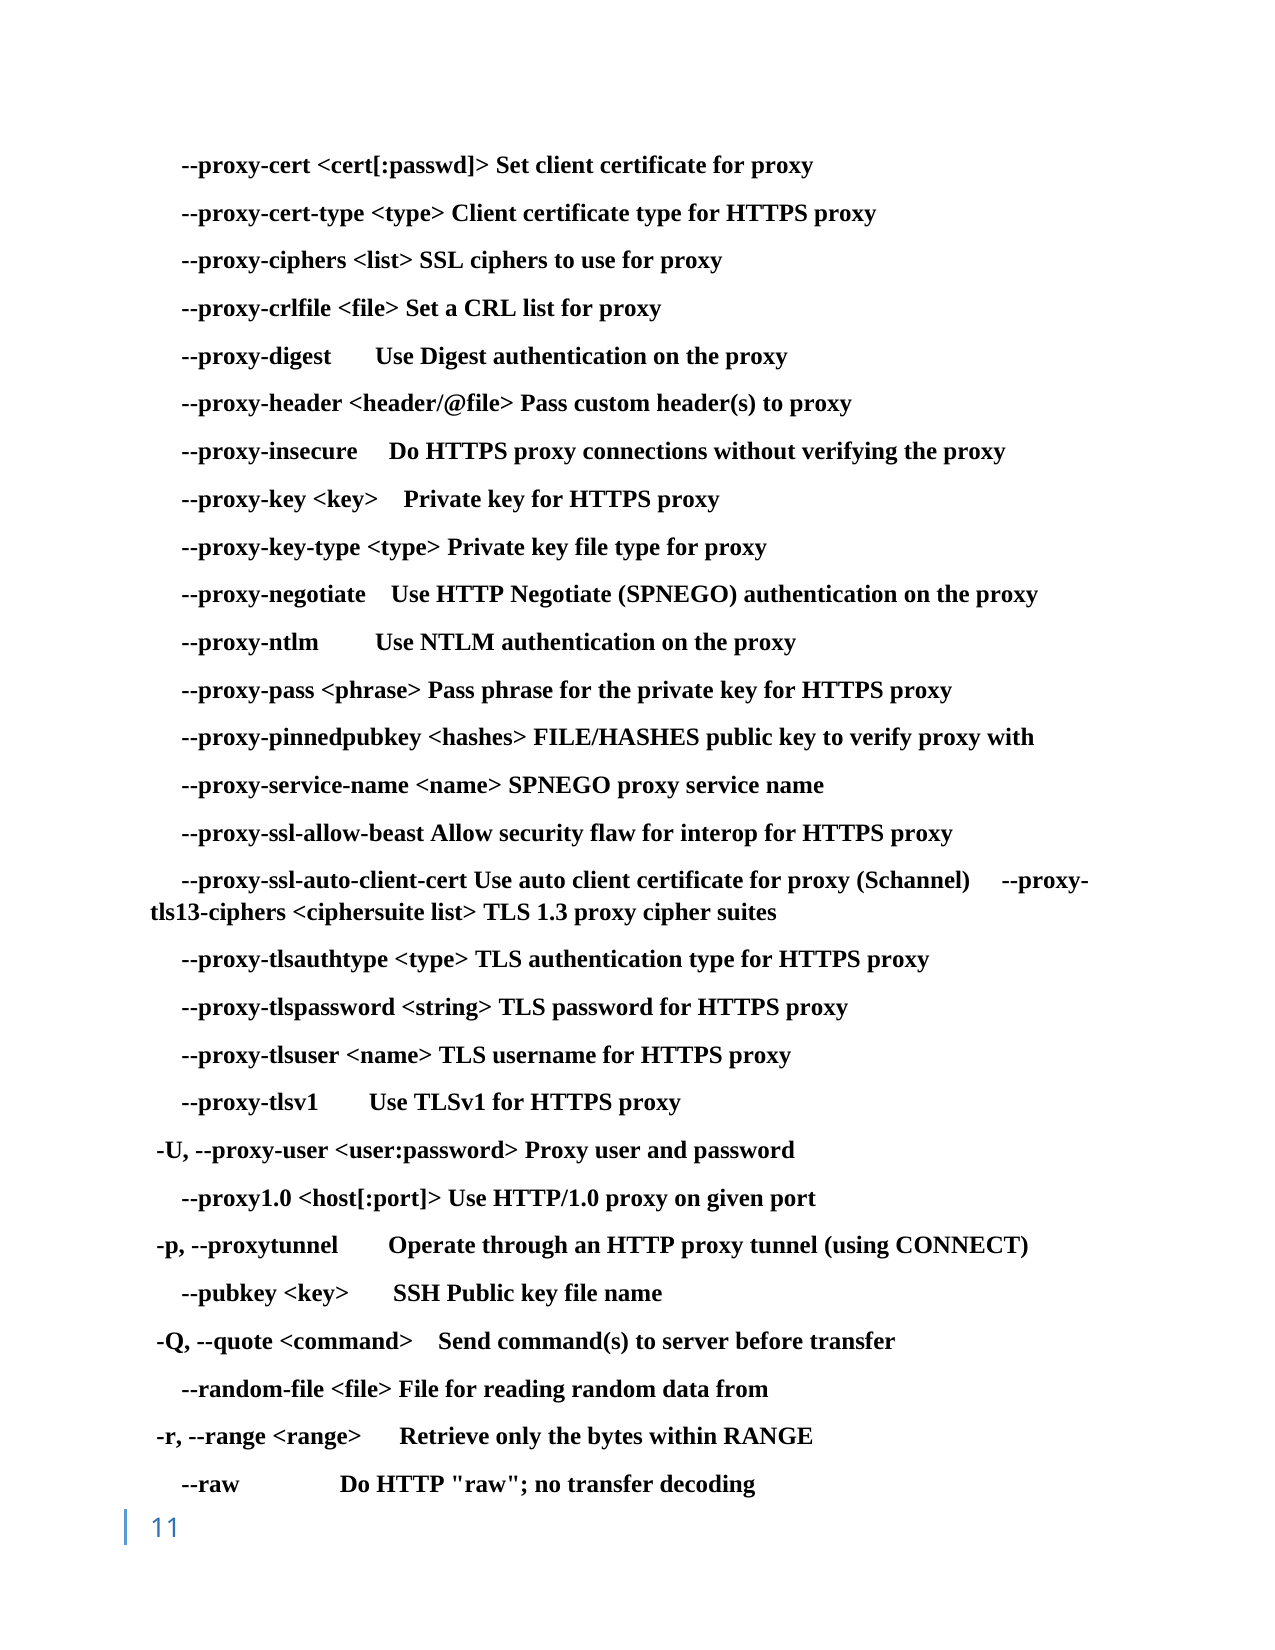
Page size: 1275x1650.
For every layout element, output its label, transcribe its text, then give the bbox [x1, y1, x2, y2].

text --proxy-tlsuser <name> TLS username for HTTPS proxy [150, 1040, 1125, 1068]
text --proxy-tlsauthtype <type> TLS authentication type for HTTPS proxy [150, 944, 1125, 973]
text --proxy-key-type <type> Private key file type for proxy [150, 532, 1125, 560]
text --proxy-key <key> Private key for HTTPS proxy [150, 484, 1125, 513]
text -p, --proxytunnel Operate through an HTTP proxy tunnel (using CONNECT) [150, 1231, 1125, 1259]
text -U, --proxy-user <user:password> Proxy user and password [150, 1135, 1125, 1164]
text --raw Do HTTP "raw"; no transfer decoding [150, 1469, 1125, 1498]
text -Q, --quote <command> Send command(s) to server before transfer [150, 1326, 1125, 1355]
text --proxy-tlsv1 Use TLSv1 for HTTPS proxy [150, 1087, 1125, 1116]
text --proxy-service-name <name> SPNEGO proxy service name [150, 770, 1125, 799]
text --proxy-pinnedpubkey <hashes> FILE/HASHES public key to verify proxy with [150, 722, 1125, 751]
text --random-file <file> File for reading random data from [150, 1374, 1125, 1402]
text -r, --range <range> Retrieve only the bytes within RANGE [150, 1421, 1125, 1450]
text --proxy-cert-type <type> Client certificate type for HTTPS proxy [150, 198, 1125, 226]
text --proxy-negotiate Use HTTP Negotiate (SPNEGO) authentication on the proxy [150, 579, 1125, 608]
text --proxy-ciphers <list> SSL ciphers to use for proxy [150, 245, 1125, 274]
text --proxy-pass <phrase> Pass phrase for the private key for HTTPS proxy [150, 675, 1125, 703]
text --proxy-tlspassword <string> TLS password for HTTPS proxy [150, 992, 1125, 1021]
text --proxy-ssl-auto-client-cert Use auto client certificate for proxy (Schannel) --proxy-tls13-ciphers <ciphersuite list> TLS 1.3 proxy cipher suites [150, 866, 1125, 925]
text --proxy-digest Use Digest authentication on the proxy [150, 341, 1125, 369]
text --proxy1.0 <host[:port]> Use HTTP/1.0 proxy on given port [150, 1183, 1125, 1212]
text --proxy-header <header/@file> Pass custom header(s) to proxy [150, 388, 1125, 417]
text --proxy-crlfile <file> Set a CRL list for proxy [150, 293, 1125, 322]
text --pubkey <key> SSH Public key file name [150, 1278, 1125, 1307]
text --proxy-ssl-allow-beast Allow security flaw for interop for HTTPS proxy [150, 818, 1125, 847]
text --proxy-ntlm Use NTLM authentication on the proxy [150, 627, 1125, 656]
text --proxy-insecure Do HTTPS proxy connections without verifying the proxy [150, 436, 1125, 465]
text --proxy-cert <cert[:passwd]> Set client certificate for proxy [150, 150, 1125, 179]
